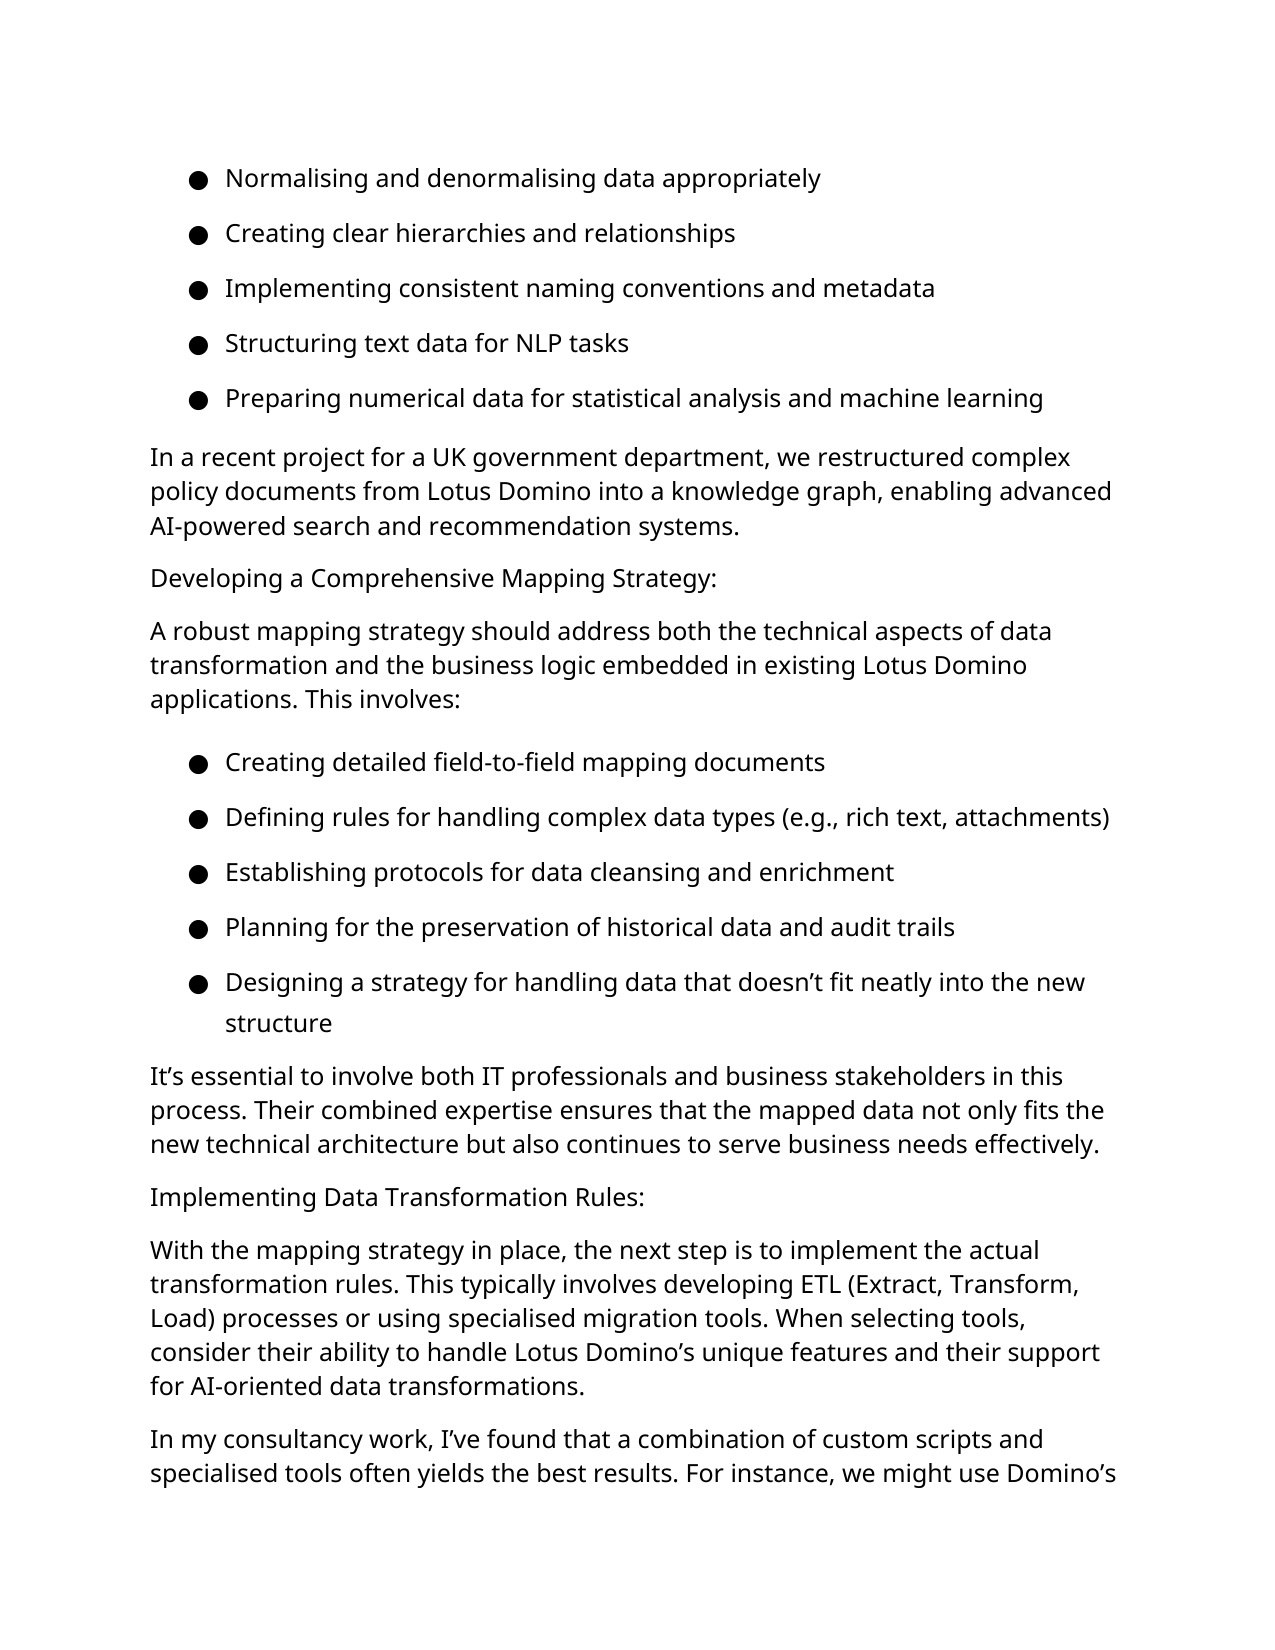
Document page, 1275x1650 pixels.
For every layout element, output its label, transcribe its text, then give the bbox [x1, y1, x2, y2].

text It’s essential to involve both IT professionals and business stakeholders in this process. Their combined expertise ensures that the mapped data not only fits the new technical architecture but also continues to serve business needs effectively. [150, 1059, 1125, 1161]
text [150, 1422, 1125, 1490]
list Structuring text data for NLP tasks [187, 315, 1125, 366]
text In a recent project for a UK government department, we restructured complex policy documents from Lotus Domino into a knowledge graph, enabling advanced AI-powered search and recommendation systems. [150, 440, 1125, 542]
list Normalising and denormalising data appropriately [187, 150, 1125, 201]
text Developing a Comprehensive Mapping Strategy: [150, 561, 1125, 595]
list Establishing protocols for data cleansing and enrichment [187, 845, 1125, 896]
list Implementing consistent naming conventions and metadata [187, 260, 1125, 311]
list Preparing numerical data for statistical analysis and machine learning [187, 370, 1125, 421]
list Creating clear hierarchies and relationships [187, 205, 1125, 256]
text A robust mapping strategy should address both the technical aspects of data transformation and the business logic embedded in existing Lotus Domino applications. This involves: [150, 614, 1125, 716]
list Defining rules for handling complex data types (e.g., rich text, attachments) [187, 790, 1125, 841]
list Creating detailed field-to-field mapping documents [187, 735, 1125, 786]
list Designing a strategy for handling data that doesn’t fit neatly into the new structure [187, 955, 1125, 1040]
text Implementing Data Transformation Rules: [150, 1180, 1125, 1214]
text With the mapping strategy in place, the next step is to implement the actual transformation rules. This typically involves developing ETL (Extract, Transform, Load) processes or using specialised migration tools. When selecting tools, consider their ability to handle Lotus Domino’s unique features and their support for AI-oriented data transformations. [150, 1232, 1125, 1403]
list Planning for the preservation of historical data and audit trails [187, 900, 1125, 951]
